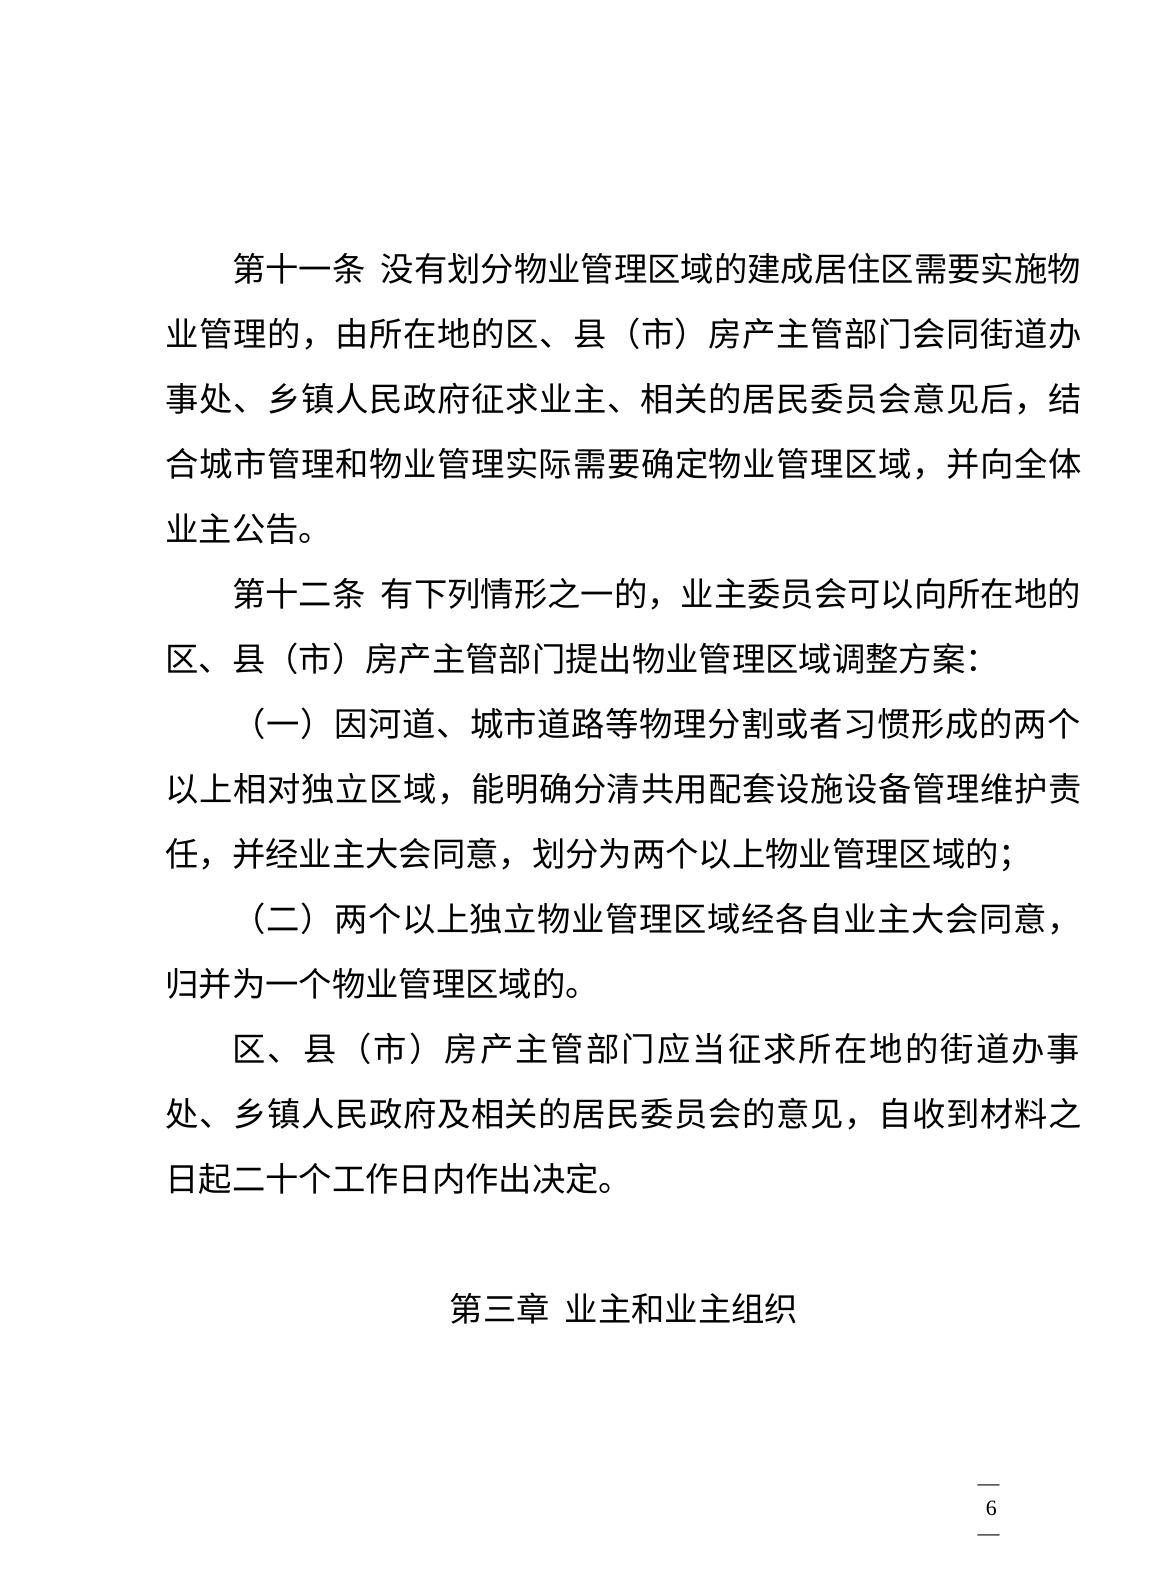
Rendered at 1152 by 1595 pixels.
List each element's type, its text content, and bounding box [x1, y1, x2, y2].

text （二）两个以上独立物业管理区域经各自业主大会同意，归并为一个物业管理区域的。 [165, 884, 1082, 1014]
text 第十二条 有下列情形之一的，业主委员会可以向所在地的区、县（市）房产主管部门提出物业管理区域调整方案： [165, 559, 1082, 689]
text 区、县（市）房产主管部门应当征求所在地的街道办事处、乡镇人民政府及相关的居民委员会的意见，自收到材料之日起二十个工作日内作出决定。 [165, 1014, 1082, 1209]
text （一）因河道、城市道路等物理分割或者习惯形成的两个以上相对独立区域，能明确分清共用配套设施设备管理维护责任，并经业主大会同意，划分为两个以上物业管理区域的； [165, 689, 1082, 884]
text 第三章 业主和业主组织 [165, 1274, 1082, 1339]
text 第十一条 没有划分物业管理区域的建成居住区需要实施物业管理的，由所在地的区、县（市）房产主管部门会同街道办事处、乡镇人民政府征求业主、相关的居民委员会意见后，结合城市管理和物业管理实际需要确定物业管理区域，并向全体业主公告。 [165, 234, 1082, 559]
